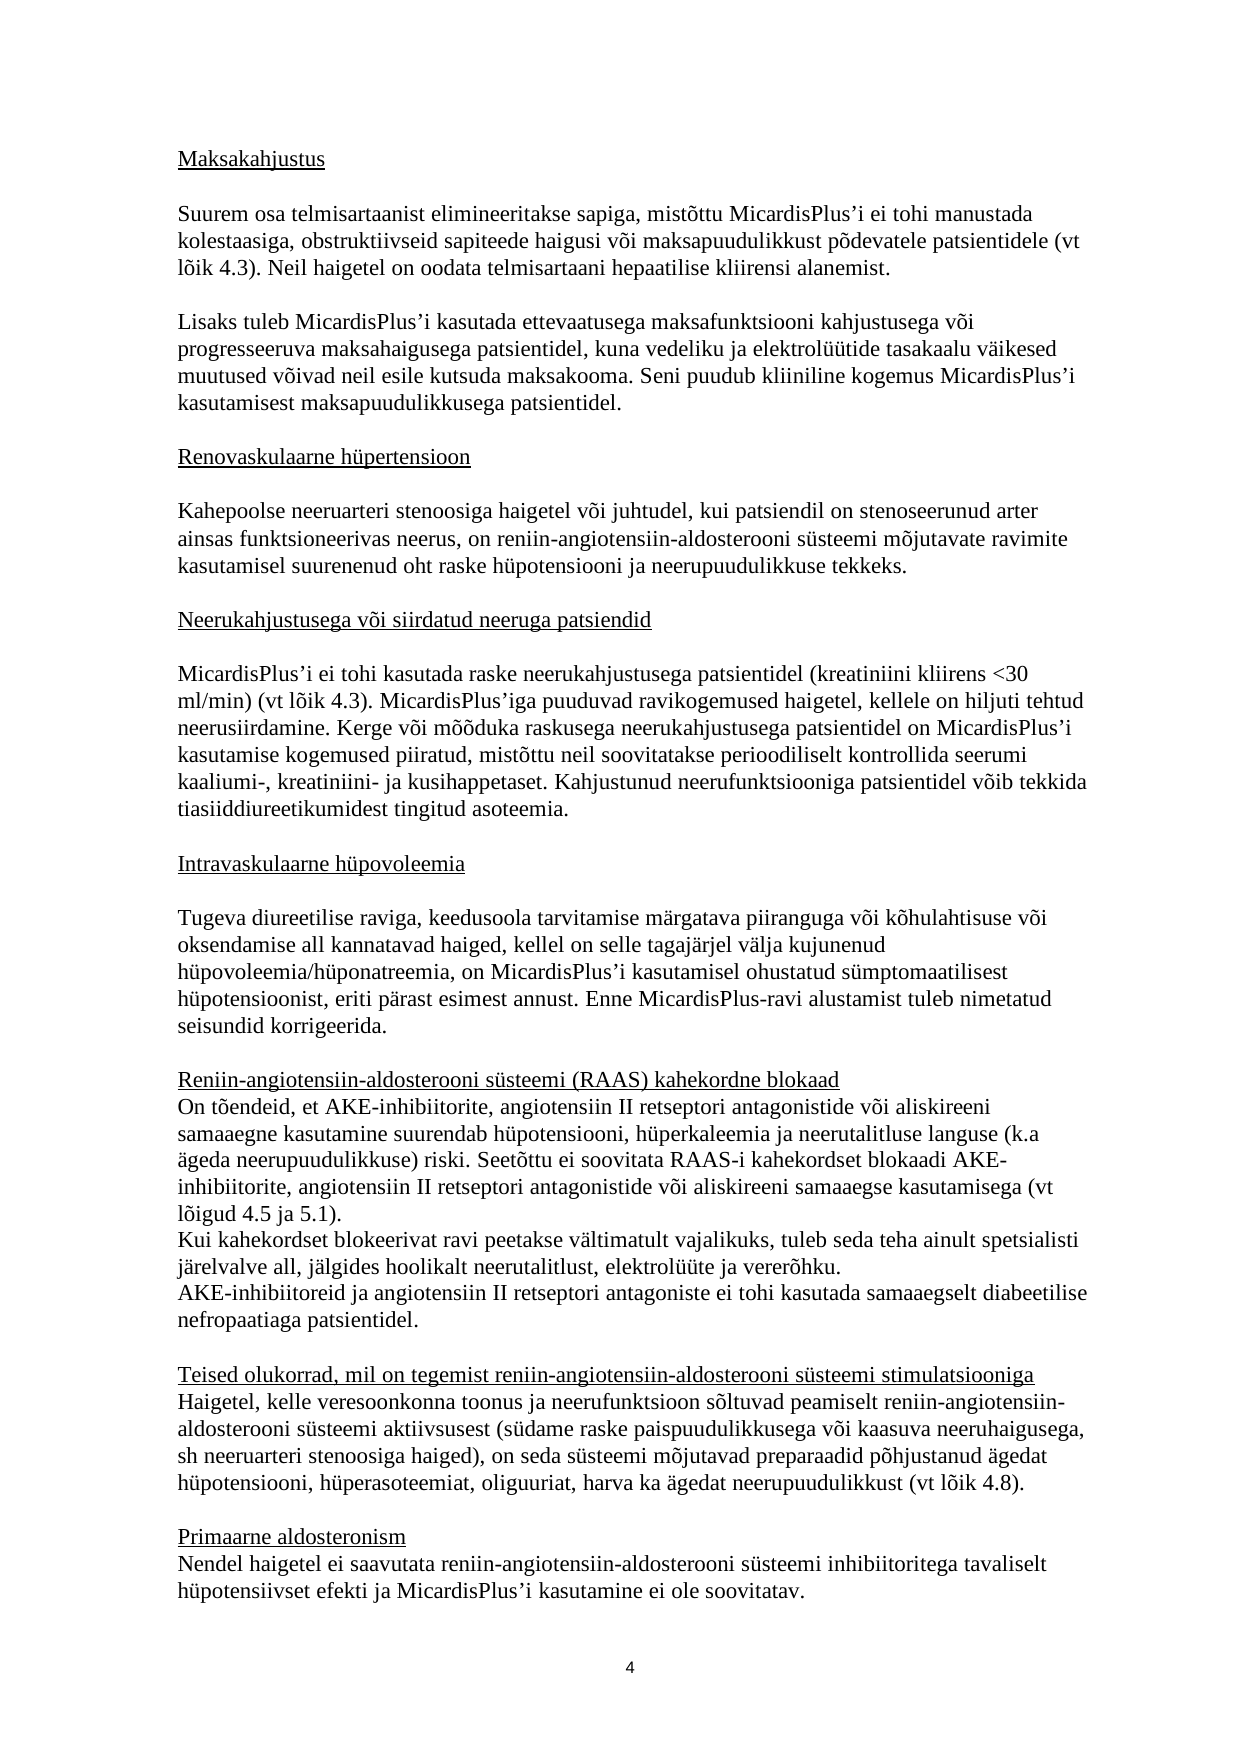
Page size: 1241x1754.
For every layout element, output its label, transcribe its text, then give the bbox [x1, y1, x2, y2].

text AKE-inhibiitoreid ja angiotensiin II retseptori antagoniste ei tohi kasutada samaaegselt diabeetilise nefropaatiaga patsientidel. [177, 1279, 1092, 1333]
text Haigetel, kelle veresoonkonna toonus ja neerufunktsioon sõltuvad peamiselt reniin-angiotensiin-aldosterooni süsteemi aktiivsusest (südame raske paispuudulikkusega või kaasuva neeruhaigusega, sh neeruarteri stenoosiga haiged), on seda süsteemi mõjutavad preparaadid põhjustanud ägedat hüpotensiooni, hüperasoteemiat, oliguuriat, harva ka ägedat neerupuudulikkust (vt lõik 4.8). [177, 1387, 1092, 1496]
text Kahepoolse neeruarteri stenoosiga haigetel või juhtudel, kui patsiendil on stenoseerunud arter ainsas funktsioneerivas neerus, on reniin-angiotensiin-aldosterooni süsteemi mõjutavate ravimite kasutamisel suurenenud oht raske hüpotensiooni ja neerupuudulikkuse tekkeks. [177, 497, 1092, 578]
text Teised olukorrad, mil on tegemist reniin-angiotensiin-aldosterooni süsteemi stimulatsiooniga [177, 1360, 1092, 1387]
text Nendel haigetel ei saavutata reniin-angiotensiin-aldosterooni süsteemi inhibiitoritega tavaliselt hüpotensiivset efekti ja MicardisPlus’i kasutamine ei ole soovitatav. [177, 1550, 1092, 1604]
text Suurem osa telmisartaanist elimineeritakse sapiga, mistõttu MicardisPlus’i ei tohi manustada kolestaasiga, obstruktiivseid sapiteede haigusi või maksapuudulikkust põdevatele patsientidele (vt lõik 4.3). Neil haigetel on oodata telmisartaani hepaatilise kliirensi alanemist. [177, 199, 1092, 281]
text Intravaskulaarne hüpovoleemia [177, 849, 1092, 876]
text Primaarne aldosteronism [177, 1523, 1092, 1550]
text Reniin-angiotensiin-aldosterooni süsteemi (RAAS) kahekordne blokaad [177, 1066, 1092, 1093]
text MicardisPlus’i ei tohi kasutada raske neerukahjustusega patsientidel (kreatiniini kliirens <30 ml/min) (vt lõik 4.3). MicardisPlus’iga puuduvad ravikogemused haigetel, kellele on hiljuti tehtud neerusiirdamine. Kerge või mõõduka raskusega neerukahjustusega patsientidel on MicardisPlus’i kasutamise kogemused piiratud, mistõttu neil soovitatakse perioodiliselt kontrollida seerumi kaaliumi-, kreatiniini- ja kusihappetaset. Kahjustunud neerufunktsiooniga patsientidel võib tekkida tiasiiddiureetikumidest tingitud asoteemia. [177, 660, 1092, 822]
text Kui kahekordset blokeerivat ravi peetakse vältimatult vajalikuks, tuleb seda teha ainult spetsialisti järelvalve all, jälgides hoolikalt neerutalitlust, elektrolüüte ja vererõhku. [177, 1226, 1092, 1279]
text Renovaskulaarne hüpertensioon [177, 443, 1092, 470]
text Lisaks tuleb MicardisPlus’i kasutada ettevaatusega maksafunktsiooni kahjustusega või progresseeruva maksahaigusega patsientidel, kuna vedeliku ja elektrolüütide tasakaalu väikesed muutused võivad neil esile kutsuda maksakooma. Seni puudub kliiniline kogemus MicardisPlus’i kasutamisest maksapuudulikkusega patsientidel. [177, 308, 1092, 416]
text Neerukahjustusega või siirdatud neeruga patsiendid [177, 606, 1092, 633]
text Maksakahjustus [177, 145, 1092, 172]
text On tõendeid, et AKE-inhibiitorite, angiotensiin II retseptori antagonistide või aliskireeni samaaegne kasutamine suurendab hüpotensiooni, hüperkaleemia ja neerutalitluse languse (k.a ägeda neerupuudulikkuse) riski. Seetõttu ei soovitata RAAS-i kahekordset blokaadi AKE-inhibiitorite, angiotensiin II retseptori antagonistide või aliskireeni samaaegse kasutamisega (vt lõigud 4.5 ja 5.1). [177, 1093, 1092, 1226]
text Tugeva diureetilise raviga, keedusoola tarvitamise märgatava piiranguga või kõhulahtisuse või oksendamise all kannatavad haiged, kellel on selle tagajärjel välja kujunenud hüpovoleemia/hüponatreemia, on MicardisPlus’i kasutamisel ohustatud sümptomaatilisest hüpotensioonist, eriti pärast esimest annust. Enne MicardisPlus-ravi alustamist tuleb nimetatud seisundid korrigeerida. [177, 903, 1092, 1039]
